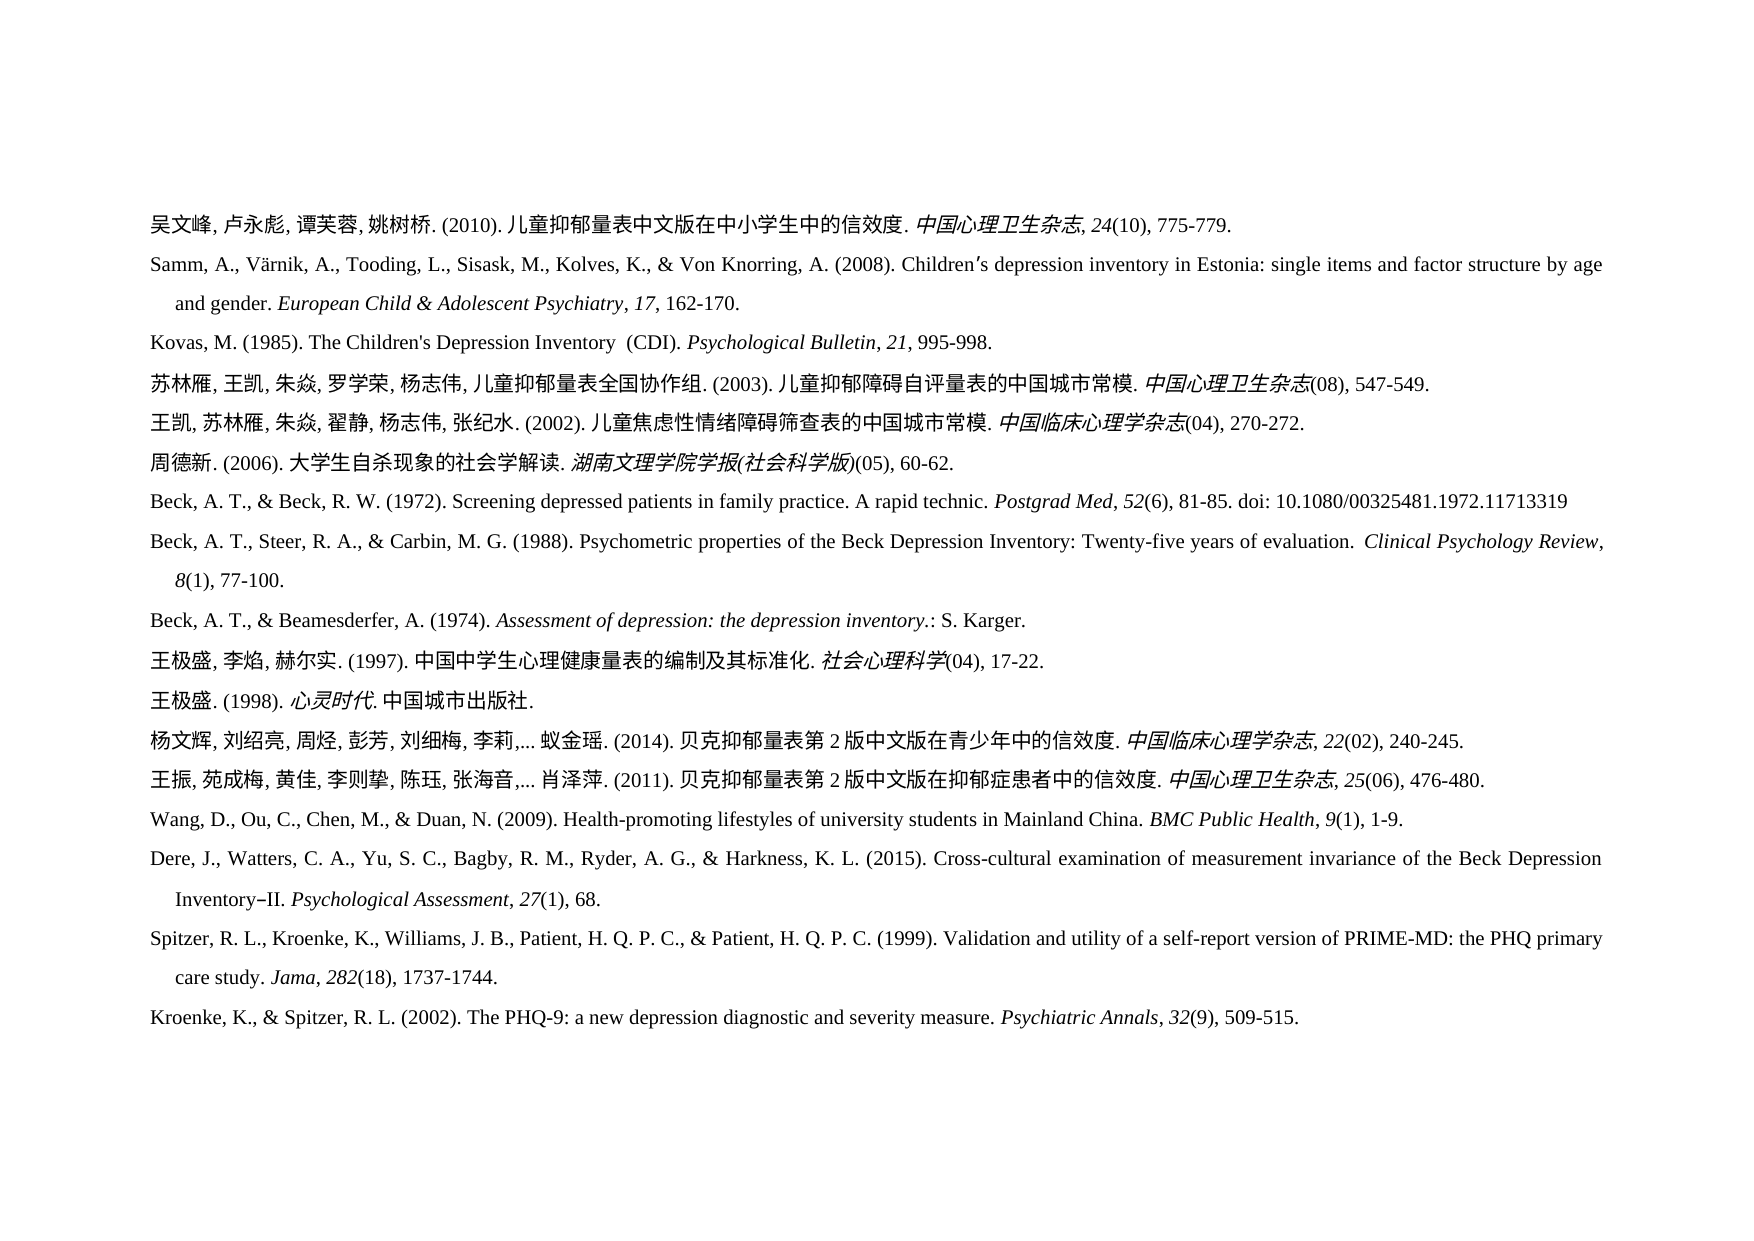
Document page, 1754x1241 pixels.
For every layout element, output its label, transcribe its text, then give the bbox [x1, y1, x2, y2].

text 周德新. (2006). 大学生自杀现象的社会学解读. 湖南文理学院学报(社会科学版)(05), 60-62. [150, 441, 1604, 481]
text Dere, J., Watters, C. A., Yu, S. C., Bagby, R. M., Ryder, A. G., & Harkness, K. L. (2015). Cross-cultural examination of measurement invariance of the Beck Depression Inventory–II. Psychological Assessment, 27(1), 68. [150, 838, 1604, 918]
text 吴文峰, 卢永彪, 谭芙蓉, 姚树桥. (2010). 儿童抑郁量表中文版在中小学生中的信效度. 中国心理卫生杂志, 24(10), 775-779. [150, 203, 1604, 243]
text Samm, A., Värnik, A., Tooding, L., Sisask, M., Kolves, K., & Von Knorring, A. (2008). Children’s depression inventory in Estonia: single items and factor structure by age and gender. European Child & Adolescent Psychiatry, 17, 162-170. [150, 243, 1604, 322]
text Spitzer, R. L., Kroenke, K., Williams, J. B., Patient, H. Q. P. C., & Patient, H. Q. P. C. (1999). Validation and utility of a self-report version of PRIME-MD: the PHQ primary care study. Jama, 282(18), 1737-1744. [150, 918, 1604, 997]
text 王凯, 苏林雁, 朱焱, 翟静, 杨志伟, 张纪水. (2002). 儿童焦虑性情绪障碍筛查表的中国城市常模. 中国临床心理学杂志(04), 270-272. [150, 402, 1604, 441]
text Kroenke, K., & Spitzer, R. L. (2002). The PHQ-9: a new depression diagnostic and severity measure. Psychiatric Annals, 32(9), 509-515. [150, 997, 1604, 1037]
text Beck, A. T., Steer, R. A., & Carbin, M. G. (1988). Psychometric properties of the Beck Depression Inventory: Twenty-five years of evaluation. Clinical Psychology Review, 8(1), 77-100. [150, 521, 1604, 600]
text 王振, 苑成梅, 黄佳, 李则挚, 陈珏, 张海音,... 肖泽萍. (2011). 贝克抑郁量表第2版中文版在抑郁症患者中的信效度. 中国心理卫生杂志, 25(06), 476-480. [150, 759, 1604, 799]
text Beck, A. T., & Beck, R. W. (1972). Screening depressed patients in family practice. A rapid technic. Postgrad Med, 52(6), 81-85. doi: 10.1080/00325481.1972.11713319 [150, 481, 1604, 521]
text 王极盛, 李焰, 赫尔实. (1997). 中国中学生心理健康量表的编制及其标准化. 社会心理科学(04), 17-22. [150, 640, 1604, 679]
text 苏林雁, 王凯, 朱焱, 罗学荣, 杨志伟, 儿童抑郁量表全国协作组. (2003). 儿童抑郁障碍自评量表的中国城市常模. 中国心理卫生杂志(08), 547-549. [150, 362, 1604, 402]
text 王极盛. (1998). 心灵时代. 中国城市出版社. [150, 679, 1604, 719]
text Kovas, M. (1985). The Children's Depression Inventory (CDI). Psychological Bulletin, 21, 995-998. [150, 322, 1604, 362]
text Beck, A. T., & Beamesderfer, A. (1974). Assessment of depression: the depression inventory.: S. Karger. [150, 600, 1604, 640]
text 杨文辉, 刘绍亮, 周烃, 彭芳, 刘细梅, 李莉,... 蚁金瑶. (2014). 贝克抑郁量表第2版中文版在青少年中的信效度. 中国临床心理学杂志, 22(02), 240-245. [150, 719, 1604, 759]
text Wang, D., Ou, C., Chen, M., & Duan, N. (2009). Health-promoting lifestyles of university students in Mainland China. BMC Public Health, 9(1), 1-9. [150, 799, 1604, 838]
